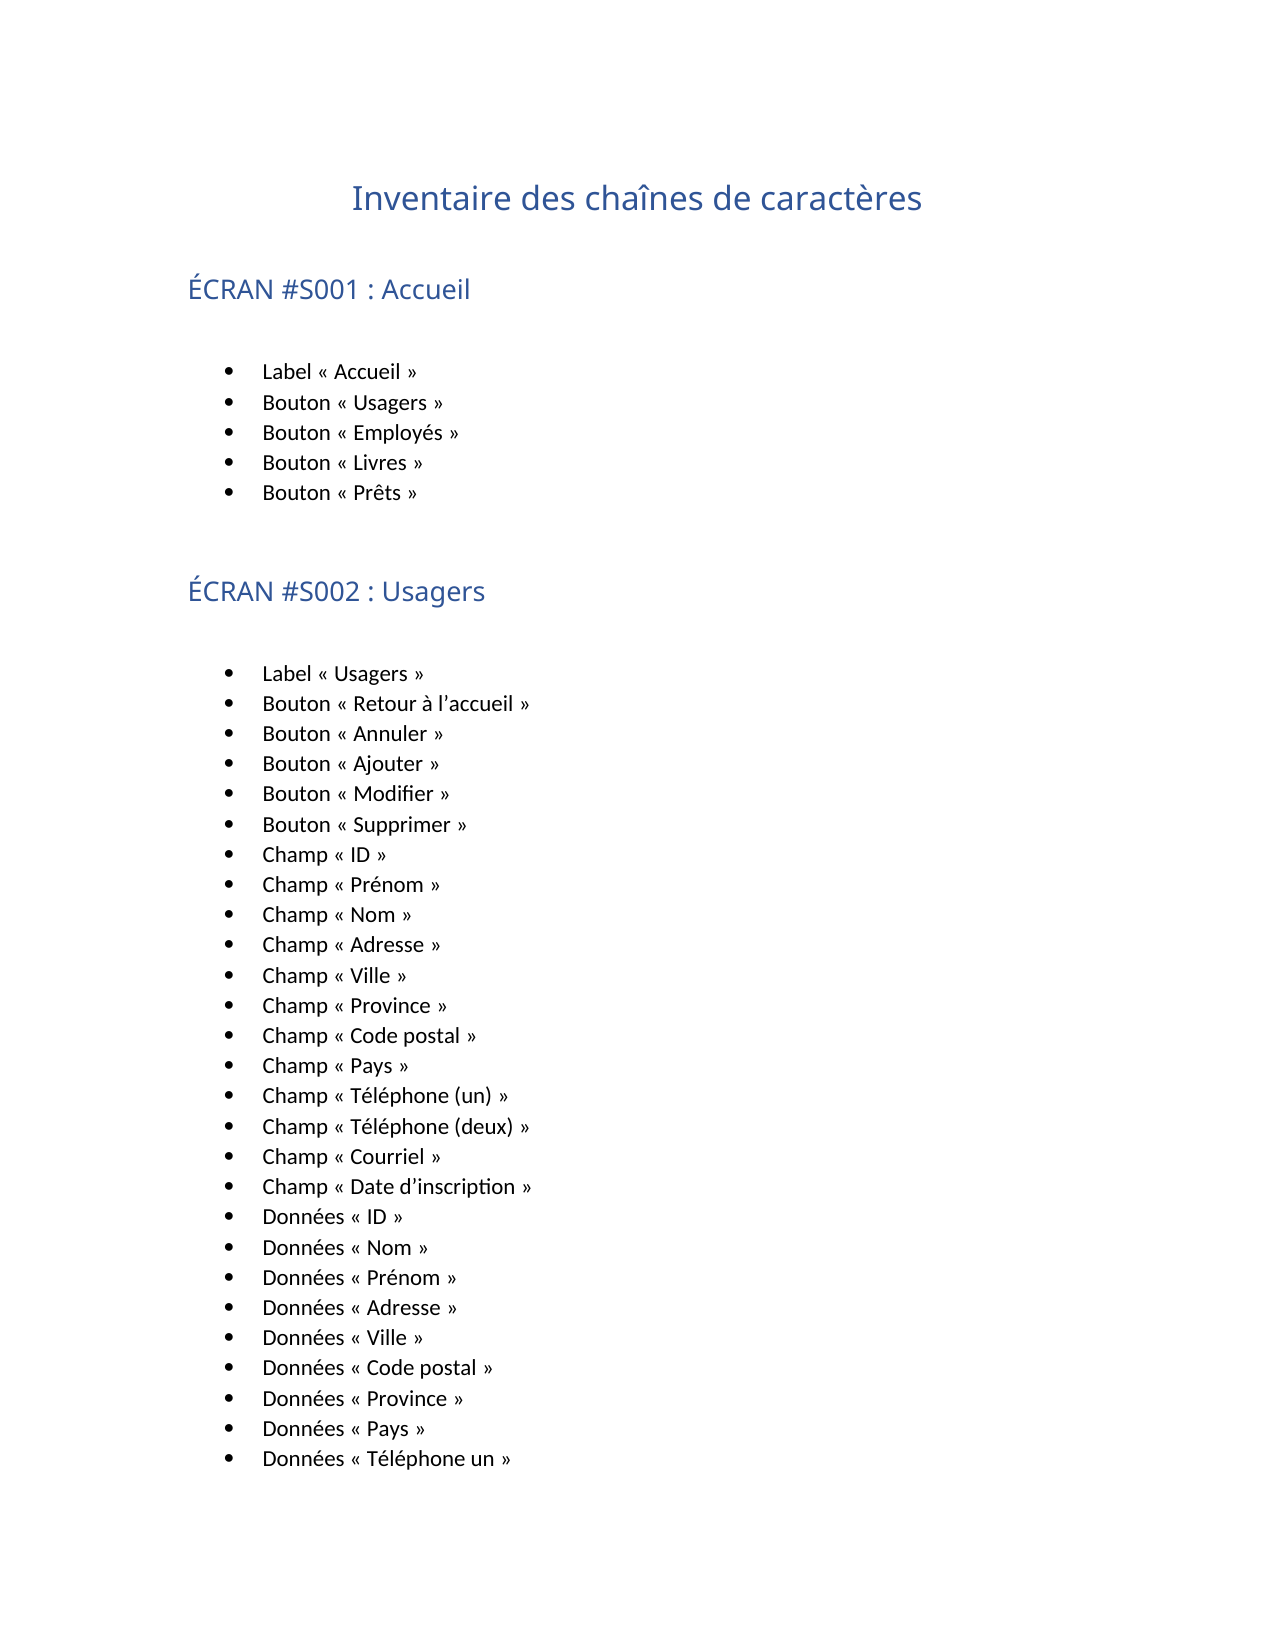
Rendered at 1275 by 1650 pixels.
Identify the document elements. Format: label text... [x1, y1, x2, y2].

list Données « Ville » [225, 1323, 1087, 1351]
list Données « Téléphone un » [225, 1444, 1087, 1472]
list Données « Province » [225, 1384, 1087, 1412]
list Bouton « Retour à l’accueil » [225, 689, 1087, 717]
list Label « Accueil » [225, 357, 1087, 386]
list Label « Usagers » [225, 659, 1087, 687]
list Champ « Ville » [225, 961, 1087, 989]
list Données « ID » [225, 1202, 1087, 1231]
list Champ « Prénom » [225, 870, 1087, 898]
list Champ « Pays » [225, 1051, 1087, 1079]
subtitle ÉCRAN #S002 : Usagers [187, 572, 1087, 609]
list Bouton « Ajouter » [225, 749, 1087, 777]
list Champ « Téléphone (un) » [225, 1082, 1087, 1110]
list Champ « Adresse » [225, 931, 1087, 959]
list Champ « Code postal » [225, 1021, 1087, 1049]
list Données « Code postal » [225, 1353, 1087, 1382]
list Bouton « Prêts » [225, 478, 1087, 506]
list Bouton « Livres » [225, 448, 1087, 476]
list Bouton « Supprimer » [225, 810, 1087, 838]
list Champ « Courriel » [225, 1142, 1087, 1170]
list Données « Prénom » [225, 1263, 1087, 1291]
list Champ « Province » [225, 991, 1087, 1019]
list Champ « Téléphone (deux) » [225, 1112, 1087, 1140]
list Champ « Date d’inscription » [225, 1172, 1087, 1200]
list Champ « Nom » [225, 900, 1087, 928]
list Données « Adresse » [225, 1293, 1087, 1321]
list Bouton « Modifier » [225, 779, 1087, 808]
subtitle Inventaire des chaînes de caractères [187, 175, 1087, 220]
list Données « Pays » [225, 1414, 1087, 1442]
list Champ « ID » [225, 840, 1087, 868]
list Données « Nom » [225, 1233, 1087, 1261]
list Bouton « Usagers » [225, 388, 1087, 416]
subtitle ÉCRAN #S001 : Accueil [187, 271, 1087, 308]
list Bouton « Employés » [225, 418, 1087, 446]
list Bouton « Annuler » [225, 719, 1087, 747]
